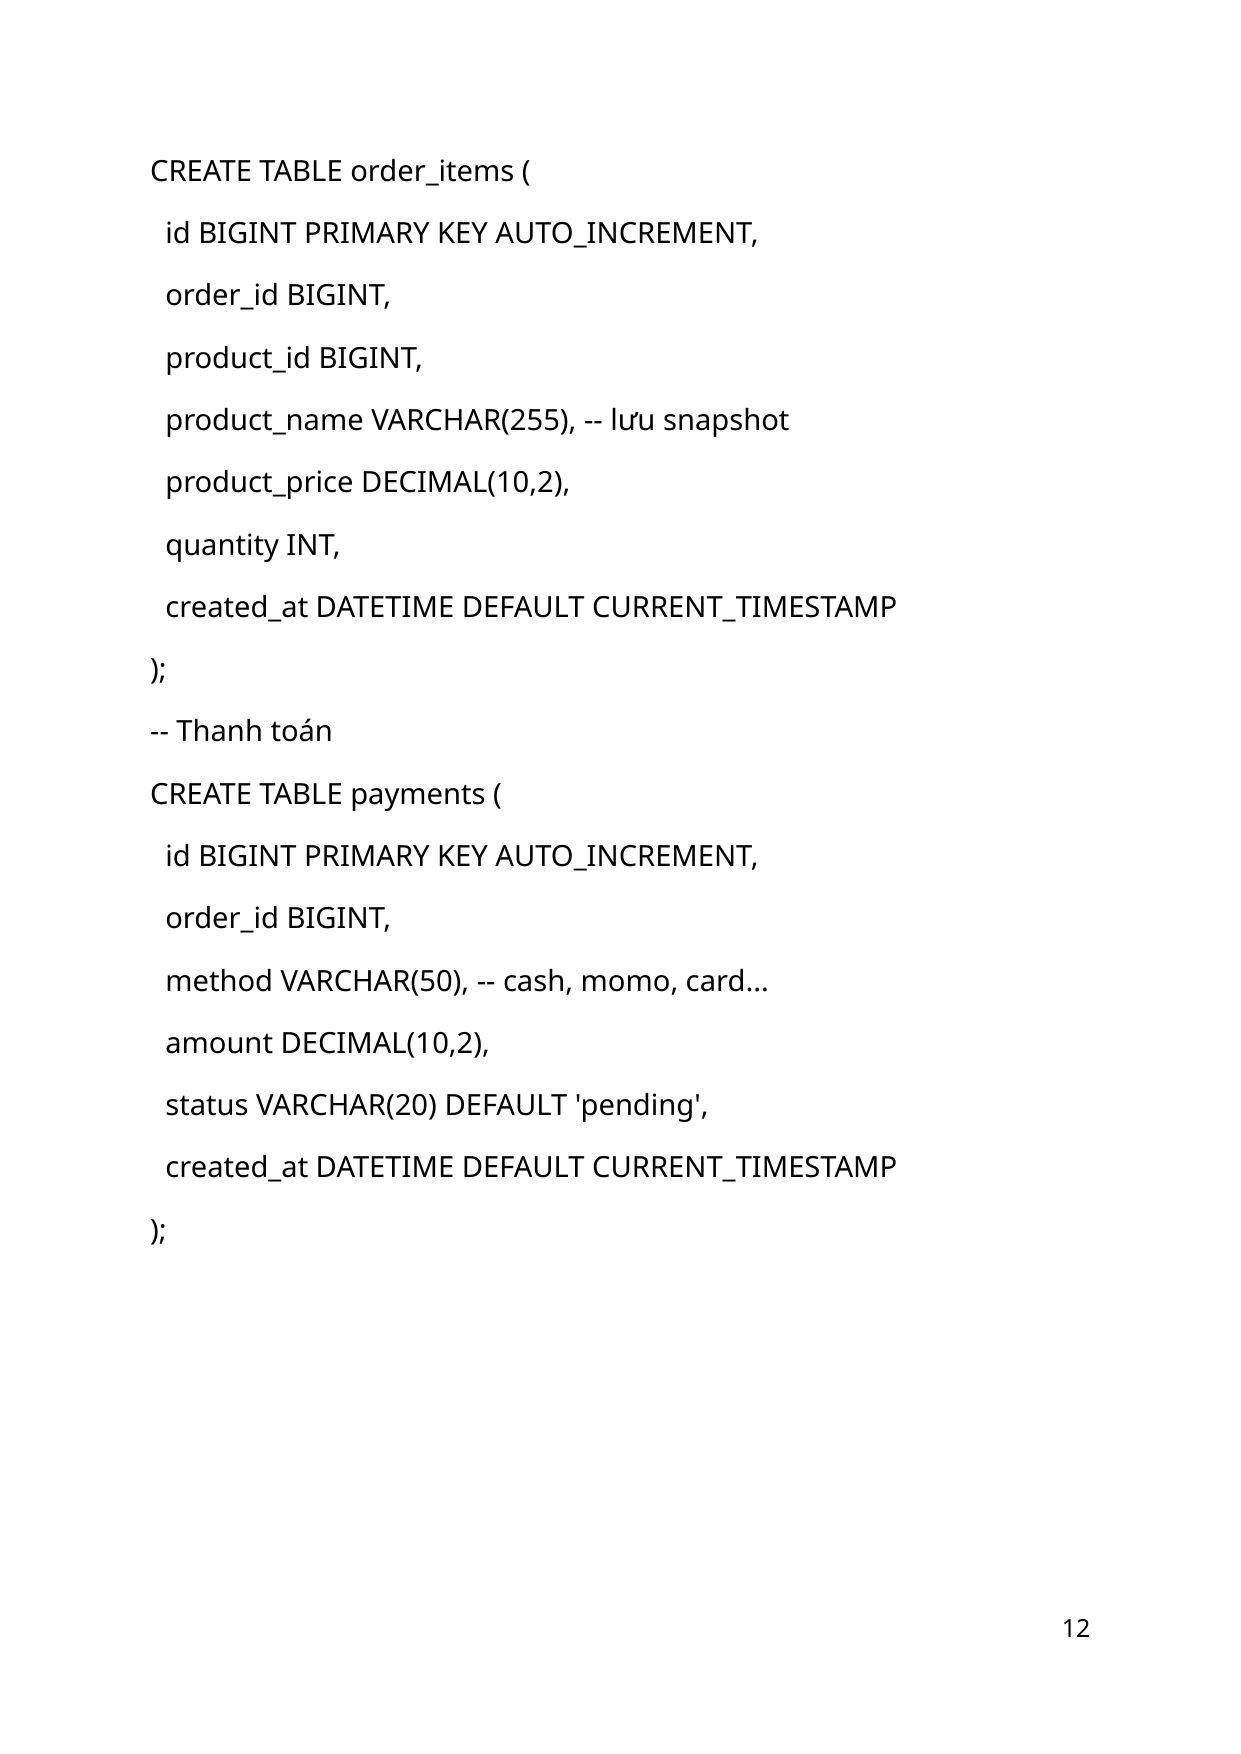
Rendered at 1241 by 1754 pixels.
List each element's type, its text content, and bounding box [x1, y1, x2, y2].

text method VARCHAR(50), -- cash, momo, card... [150, 960, 1090, 999]
text CREATE TABLE order_items ( [150, 150, 1090, 190]
text CREATE TABLE payments ( [150, 773, 1090, 813]
text product_price DECIMAL(10,2), [150, 461, 1090, 501]
text created_at DATETIME DEFAULT CURRENT_TIMESTAMP [150, 1147, 1090, 1186]
text ); [150, 1209, 1090, 1249]
text product_name VARCHAR(255), -- lưu snapshot [150, 399, 1090, 439]
text ); [150, 648, 1090, 688]
text status VARCHAR(20) DEFAULT 'pending', [150, 1084, 1090, 1124]
text order_id BIGINT, [150, 897, 1090, 937]
text order_id BIGINT, [150, 274, 1090, 314]
text id BIGINT PRIMARY KEY AUTO_INCREMENT, [150, 835, 1090, 875]
text -- Thanh toán [150, 711, 1090, 750]
text created_at DATETIME DEFAULT CURRENT_TIMESTAMP [150, 586, 1090, 626]
text id BIGINT PRIMARY KEY AUTO_INCREMENT, [150, 212, 1090, 252]
text product_id BIGINT, [150, 337, 1090, 377]
text quantity INT, [150, 524, 1090, 563]
text amount DECIMAL(10,2), [150, 1022, 1090, 1062]
